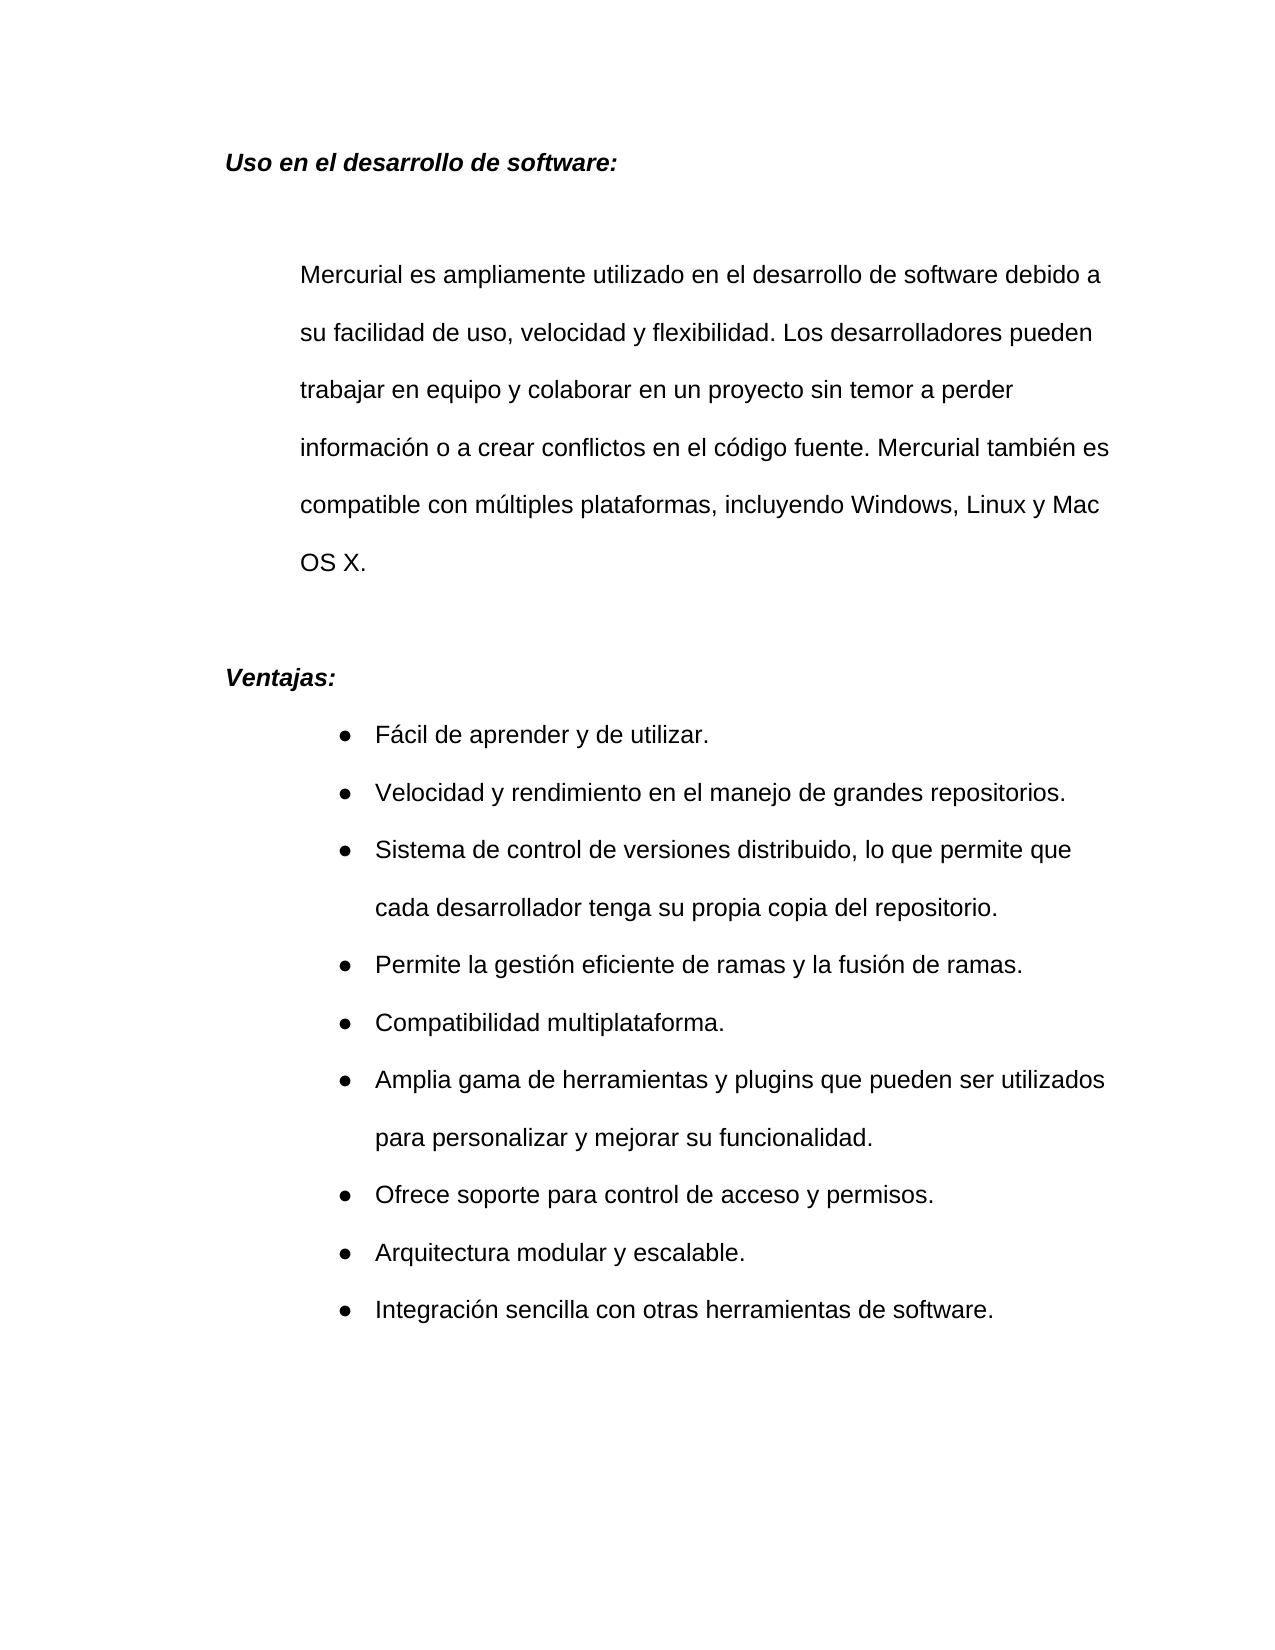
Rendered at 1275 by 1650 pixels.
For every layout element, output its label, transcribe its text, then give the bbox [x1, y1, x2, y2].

list Fácil de aprender y de utilizar. [337, 720, 1125, 749]
list Compatibilidad multiplataforma. [337, 1008, 1125, 1036]
list Ofrece soporte para control de acceso y permisos. [337, 1180, 1125, 1209]
list Amplia gama de herramientas y plugins que pueden ser utilizados para personalizar y mejorar su funcionalidad. [337, 1065, 1125, 1151]
list Permite la gestión eficiente de ramas y la fusión de ramas. [337, 950, 1125, 979]
text Ventajas: [150, 663, 1125, 691]
text Uso en el desarrollo de software: [150, 148, 1125, 176]
list Velocidad y rendimiento en el manejo de grandes repositorios. [337, 778, 1125, 806]
list Sistema de control de versiones distribuido, lo que permite que cada desarrollador tenga su propia copia del repositorio. [337, 835, 1125, 921]
list Arquitectura modular y escalable. [337, 1238, 1125, 1266]
list Integración sencilla con otras herramientas de software. [337, 1295, 1125, 1324]
